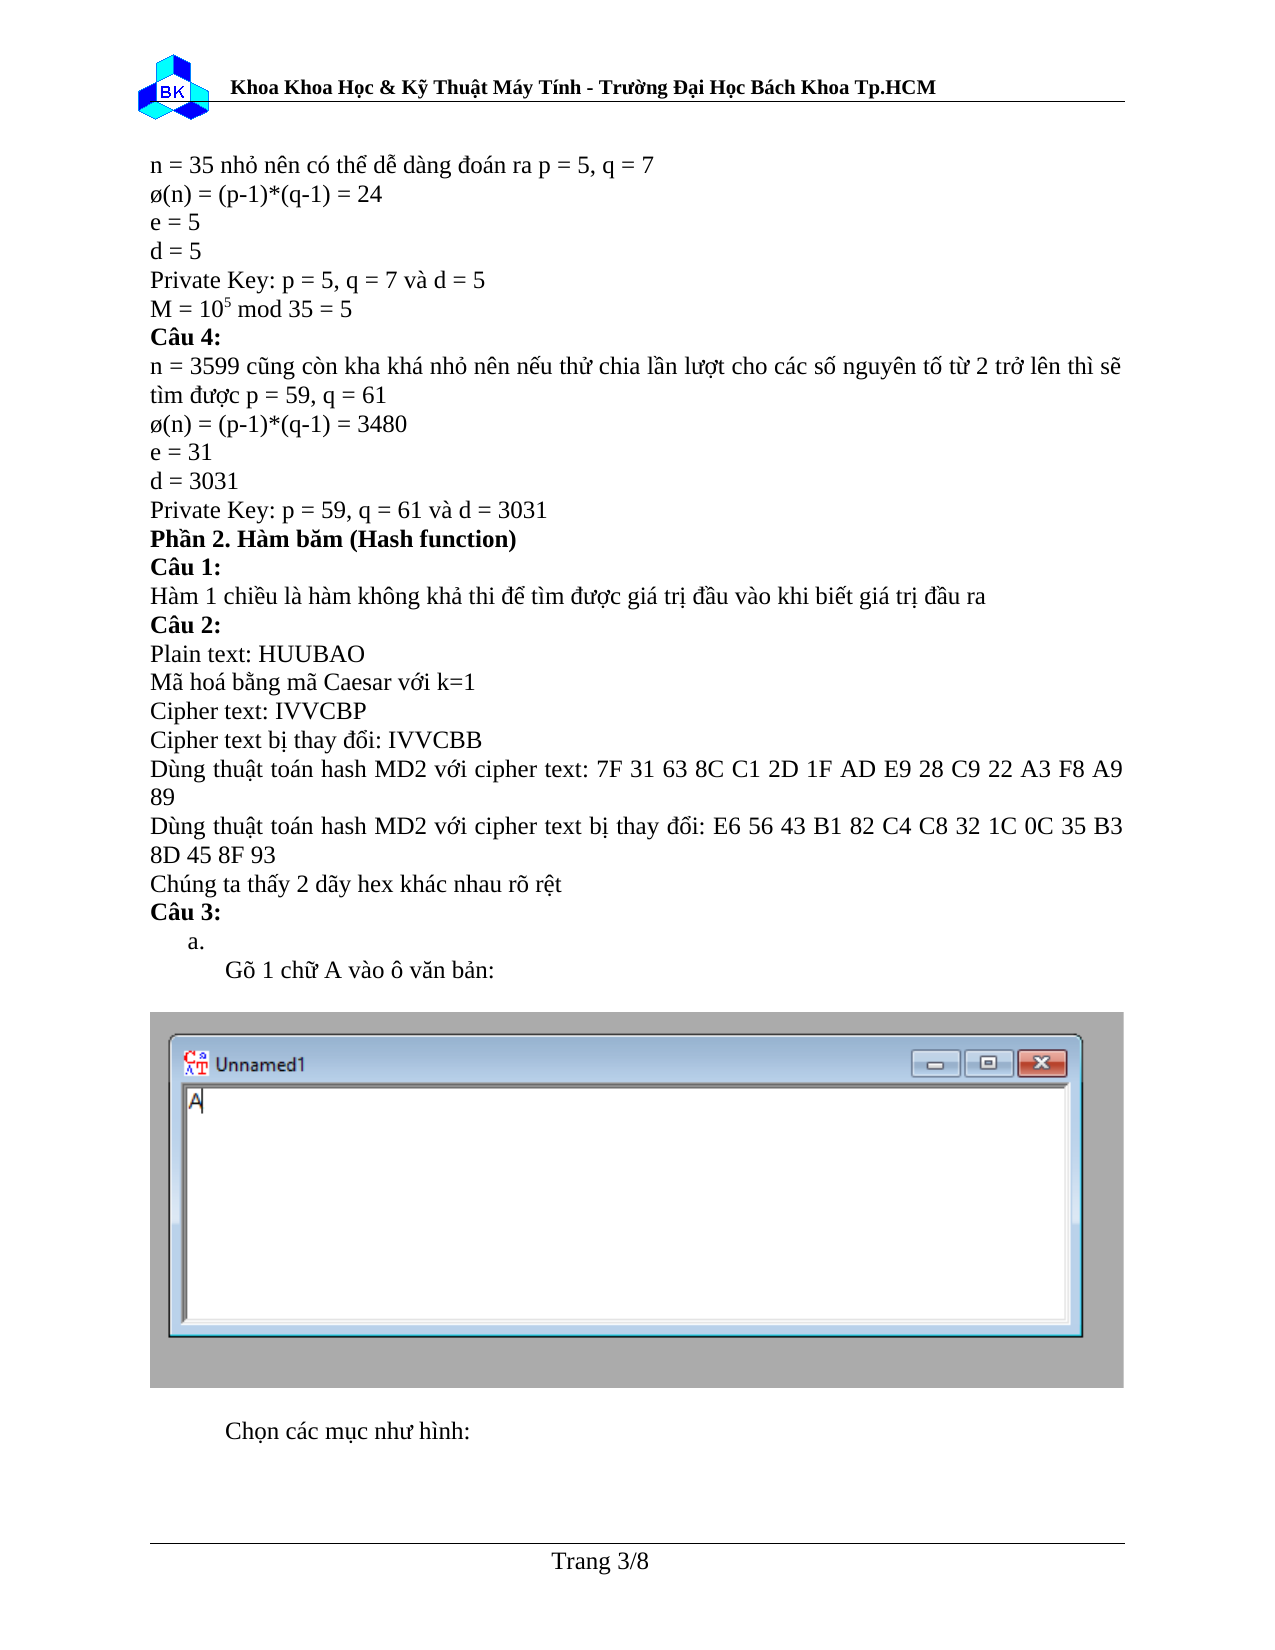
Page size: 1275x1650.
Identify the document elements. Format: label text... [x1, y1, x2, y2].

text Plain text: HUUBAO [150, 639, 1125, 667]
text d = 3031 [150, 466, 1125, 495]
text n = 35 nhỏ nên có thể dễ dàng đoán ra p = 5, q = 7 [150, 150, 1125, 179]
text Câu 1: [150, 552, 1125, 581]
text Câu 3: [150, 897, 1125, 926]
text M = 105 mod 35 = 5 [150, 294, 1125, 322]
text Private Key: p = 59, q = 61 và d = 3031 [150, 495, 1125, 524]
text n = 3599 cũng còn kha khá nhỏ nên nếu thử chia lần lượt cho các số nguyên tố từ 2 trở lên thì sẽ tìm được p = 59, q = 61 [150, 351, 1125, 409]
text Câu 4: [150, 322, 1125, 351]
text d = 5 [150, 236, 1125, 265]
text Dùng thuật toán hash MD2 với cipher text bị thay đổi: E6 56 43 B1 82 C4 C8 32 1C 0C 35 B3 8D 45 8F 93 [150, 811, 1125, 869]
text Phần 2. Hàm băm (Hash function) [150, 524, 1125, 552]
text Cipher text bị thay đổi: IVVCBB [150, 725, 1125, 754]
text Private Key: p = 5, q = 7 và d = 5 [150, 265, 1125, 294]
text e = 5 [150, 207, 1125, 236]
text ø(n) = (p-1)*(q-1) = 24 [150, 179, 1125, 207]
text Gõ 1 chữ A vào ô văn bản: [150, 955, 1125, 984]
text Chọn các mục như hình: [150, 1416, 1125, 1445]
text Chúng ta thấy 2 dãy hex khác nhau rõ rệt [150, 869, 1125, 897]
text Dùng thuật toán hash MD2 với cipher text: 7F 31 63 8C C1 2D 1F AD E9 28 C9 22 A3 F8 A9 89 [150, 754, 1125, 811]
text Cipher text: IVVCBP [150, 696, 1125, 725]
picture [150, 1012, 1124, 1388]
text Hàm 1 chiều là hàm không khả thi để tìm được giá trị đầu vào khi biết giá trị đầu ra [150, 581, 1125, 610]
text ø(n) = (p-1)*(q-1) = 3480 [150, 409, 1125, 437]
text Câu 2: [150, 610, 1125, 639]
text e = 31 [150, 437, 1125, 466]
text Mã hoá bằng mã Caesar với k=1 [150, 667, 1125, 696]
picture [131, 48, 214, 132]
